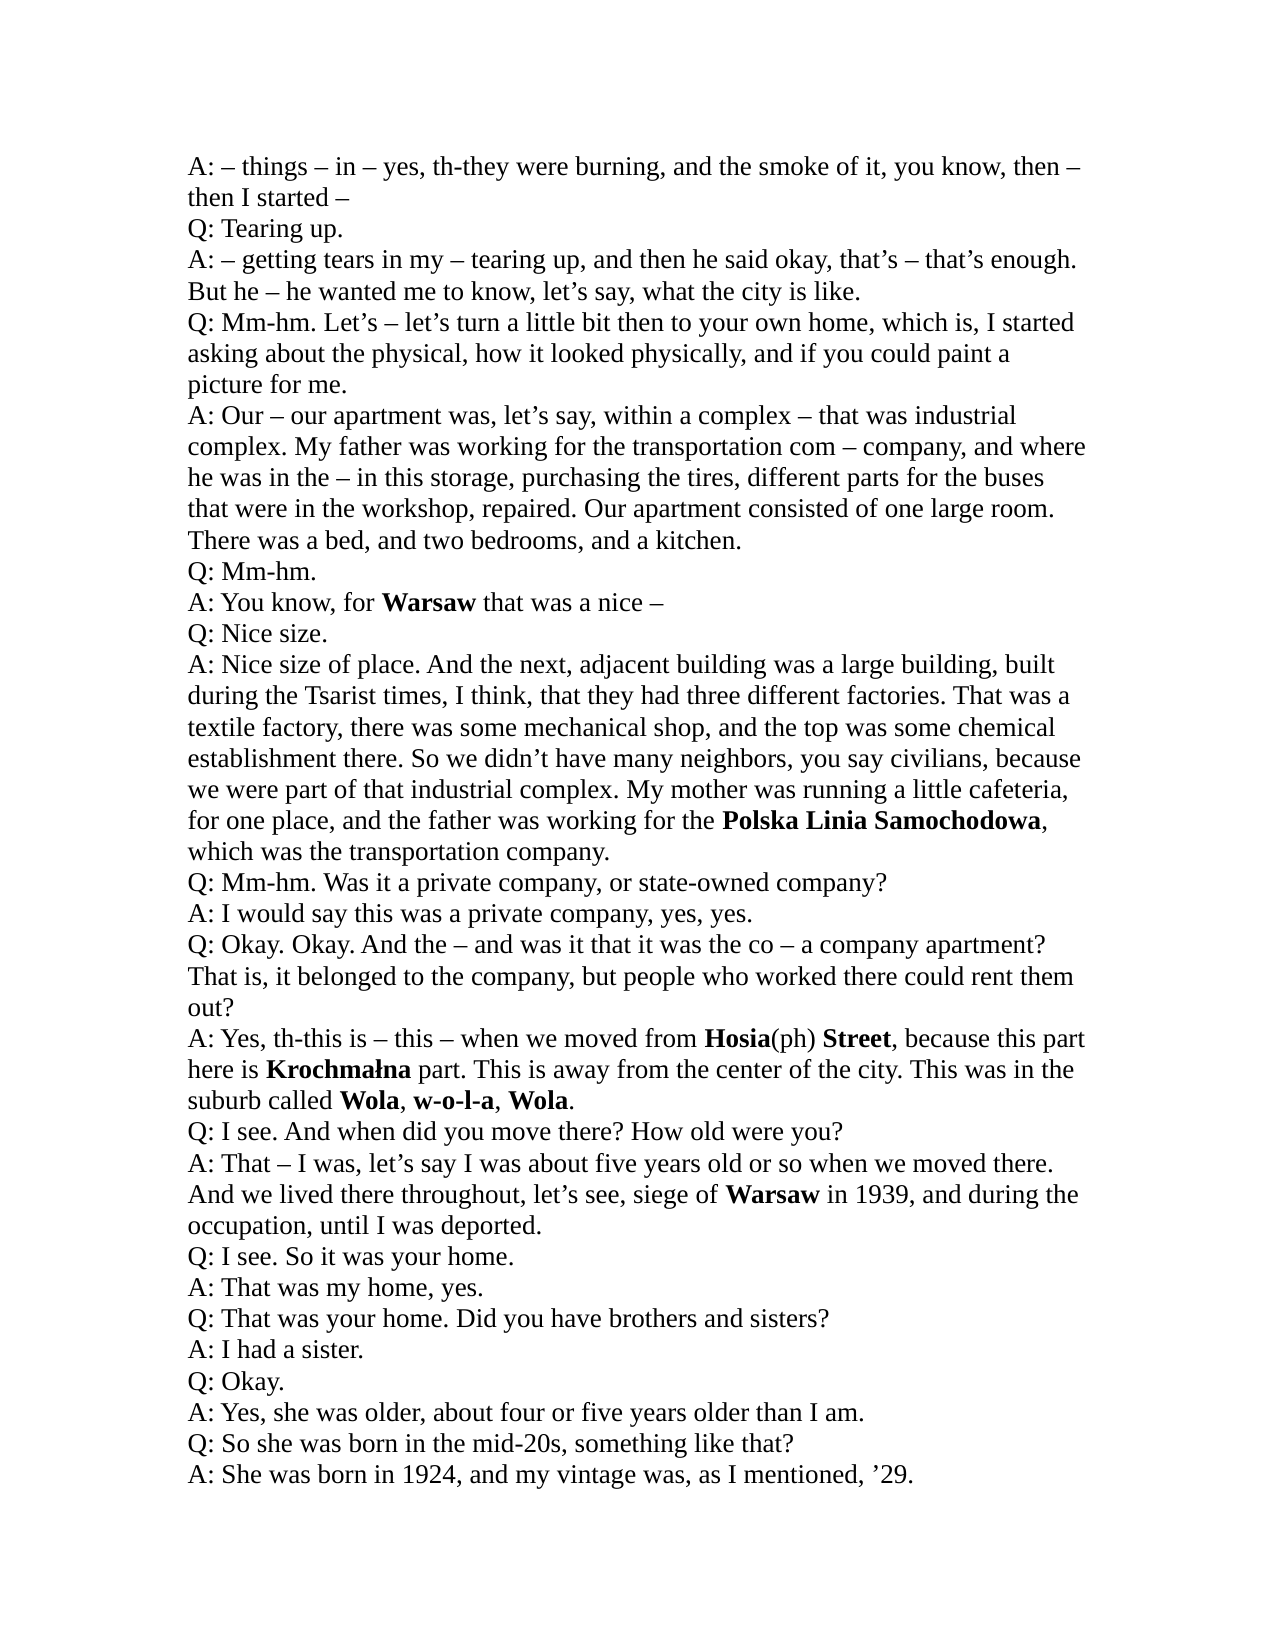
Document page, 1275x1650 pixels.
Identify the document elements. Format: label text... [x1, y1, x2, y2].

text Q: I see. So it was your home. [187, 1240, 1087, 1271]
text Q: So she was born in the mid-20s, something like that? [187, 1427, 1087, 1458]
text A: She was born in 1924, and my vintage was, as I mentioned, ’29. [187, 1458, 1087, 1489]
text Q: Mm-hm. Was it a private company, or state-owned company? [187, 866, 1087, 897]
text Q: Okay. [187, 1365, 1087, 1396]
text A: Our – our apartment was, let’s say, within a complex – that was industrial complex. My father was working for the transportation com – company, and where he was in the – in this storage, purchasing the tires, different parts for the buses that were in the workshop, repaired. Our apartment consisted of one large room. There was a bed, and two bedrooms, and a kitchen. [187, 399, 1087, 555]
text A: That – I was, let’s say I was about five years old or so when we moved there. And we lived there throughout, let’s see, siege of Warsaw in 1939, and during the occupation, until I was deported. [187, 1147, 1087, 1240]
text Q: I see. And when did you move there? How old were you? [187, 1116, 1087, 1147]
text Q: Tearing up. [187, 212, 1087, 243]
text Q: Mm-hm. [187, 555, 1087, 586]
text Q: Okay. Okay. And the – and was it that it was the co – a company apartment? That is, it belonged to the company, but people who worked there could rent them out? A: Yes, th-this is – this – when we moved from Hosia(ph) Street, because this part here is Krochmałna part. This is away from the center of the city. This was in the suburb called Wola, w-o-l-a, Wola. [187, 929, 1087, 1116]
text A: – getting tears in my – tearing up, and then he said okay, that’s – that’s enough. But he – he wanted me to know, let’s say, what the city is like. [187, 243, 1087, 306]
text A: I would say this was a private company, yes, yes. [187, 897, 1087, 929]
text Q: Mm-hm. Let’s – let’s turn a little bit then to your own home, which is, I started asking about the physical, how it looked physically, and if you could paint a picture for me. [187, 306, 1087, 399]
text Q: Nice size. [187, 617, 1087, 648]
text A: Nice size of place. And the next, adjacent building was a large building, built during the Tsarist times, I think, that they had three different factories. That was a textile factory, there was some mechanical shop, and the top was some chemical establishment there. So we didn’t have many neighbors, you say civilians, because we were part of that industrial complex. My mother was running a little cafeteria, for one place, and the father was working for the Polska Linia Samochodowa, which was the transportation company. [187, 648, 1087, 866]
text A: That was my home, yes. [187, 1271, 1087, 1302]
text A: You know, for Warsaw that was a nice – [187, 586, 1087, 617]
text A: – things – in – yes, th-they were burning, and the smoke of it, you know, then – then I started – [187, 150, 1087, 212]
text A: Yes, she was older, about four or five years older than I am. [187, 1396, 1087, 1427]
text Q: That was your home. Did you have brothers and sisters? [187, 1302, 1087, 1333]
text A: I had a sister. [187, 1333, 1087, 1365]
